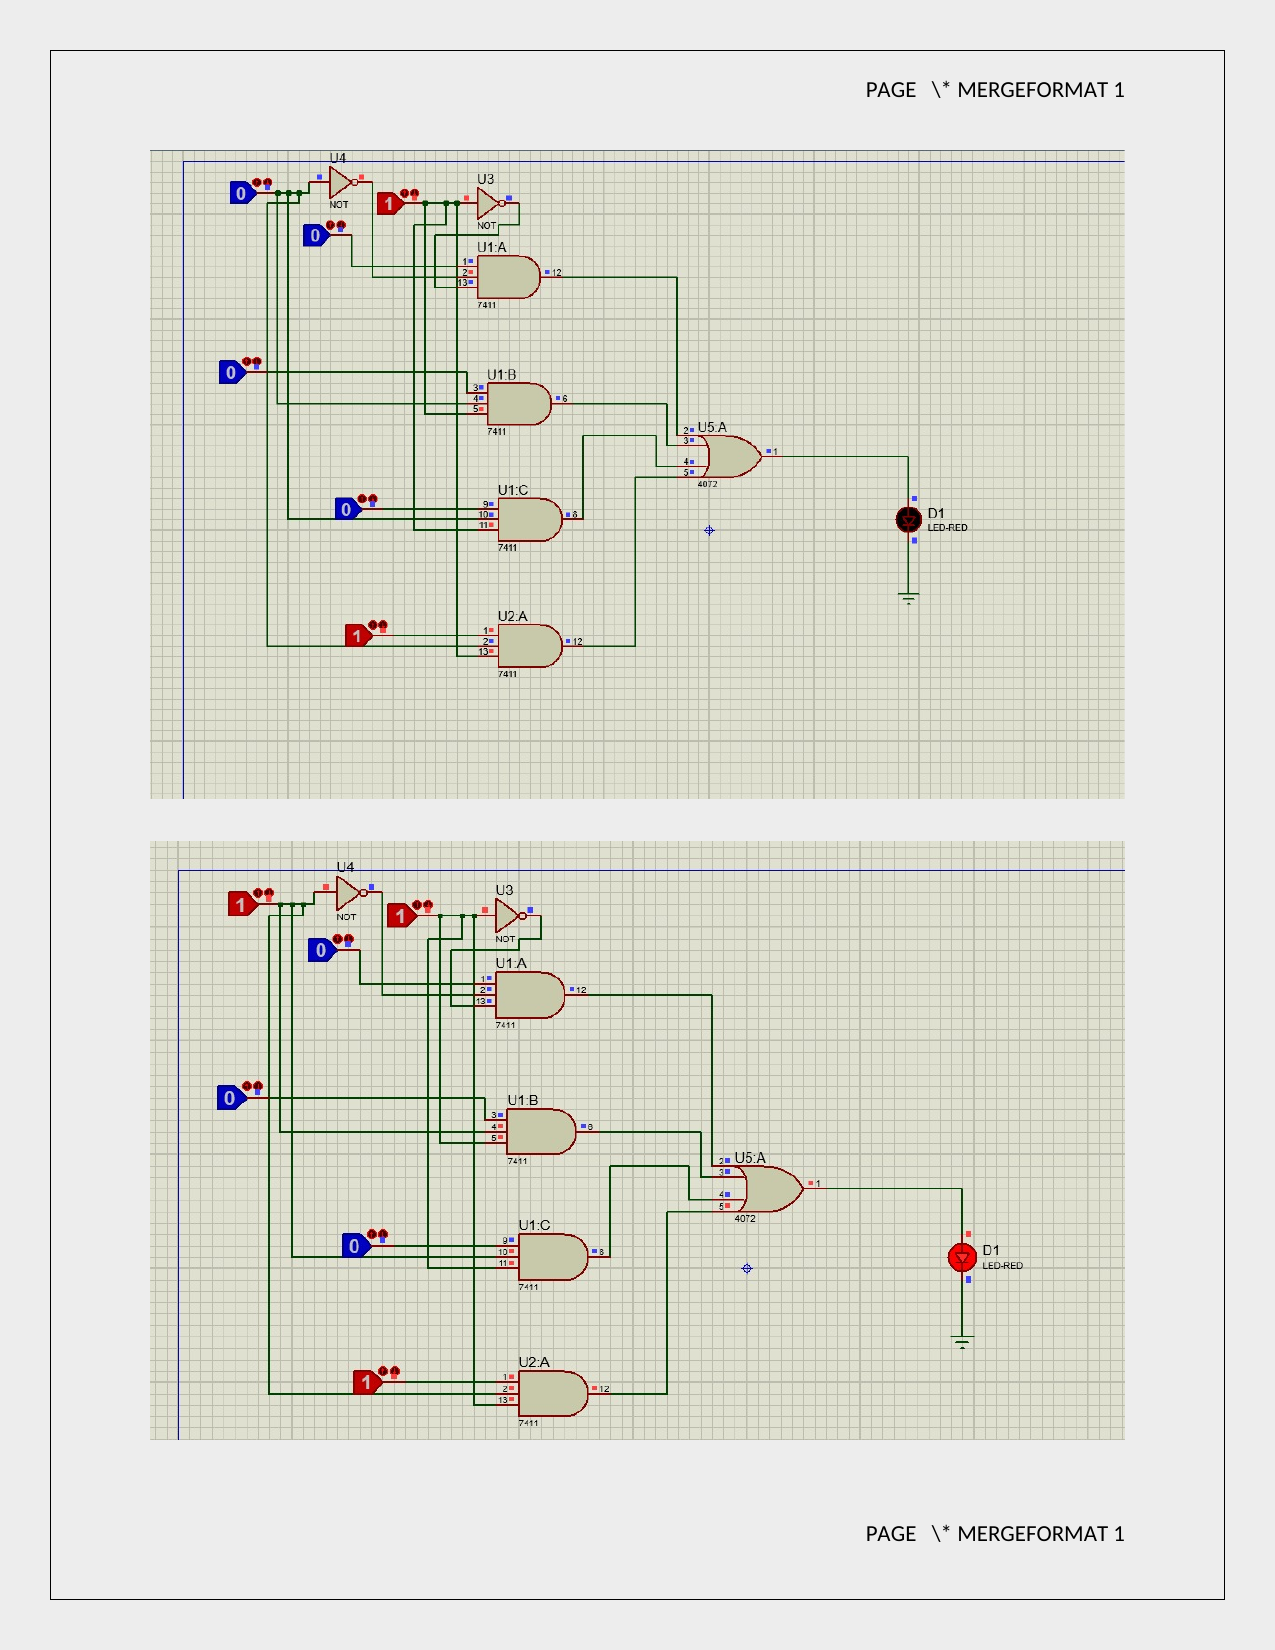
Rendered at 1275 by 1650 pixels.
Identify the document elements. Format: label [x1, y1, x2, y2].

picture [150, 841, 1125, 1440]
picture [150, 150, 1125, 799]
